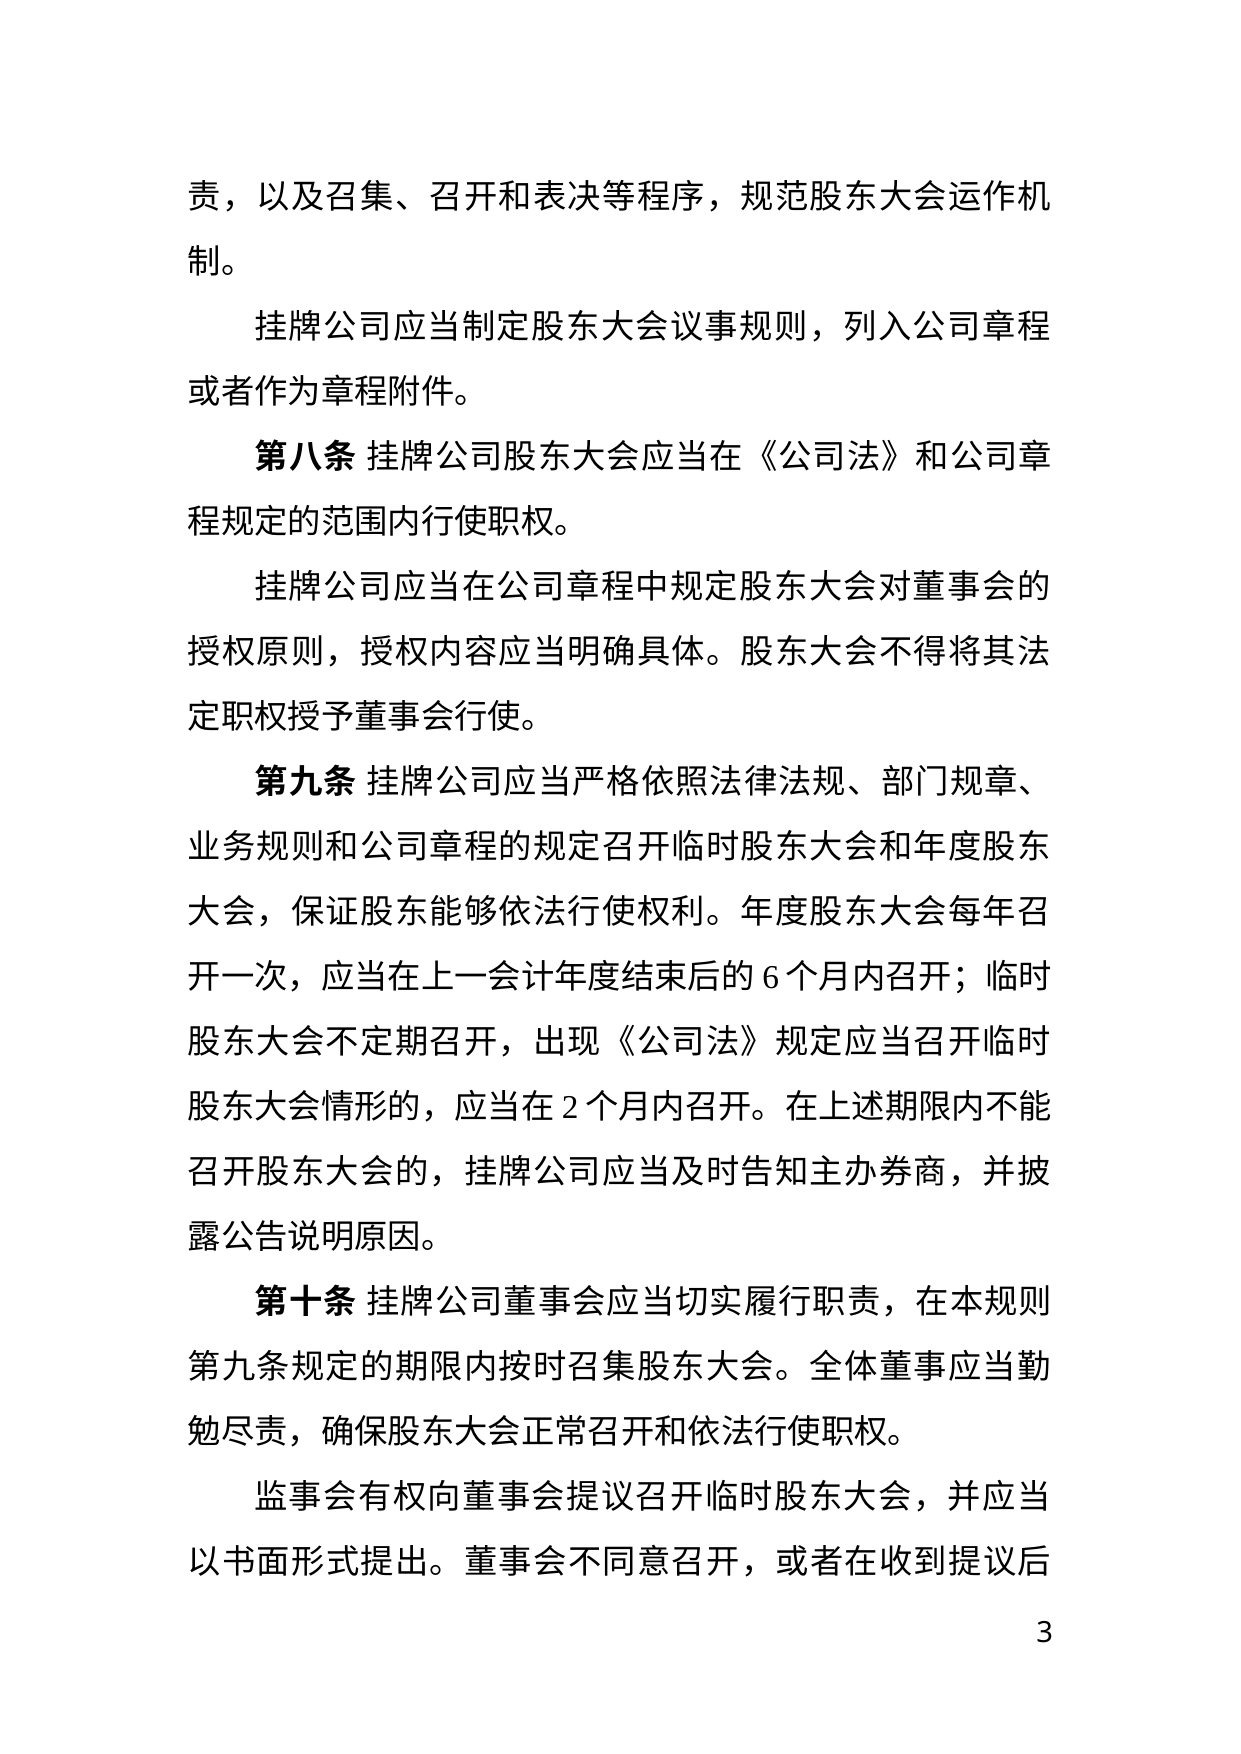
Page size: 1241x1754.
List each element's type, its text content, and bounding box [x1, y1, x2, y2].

text 挂牌公司应当在公司章程中规定股东大会对董事会的授权原则，授权内容应当明确具体。股东大会不得将其法定职权授予董事会行使。 [187, 552, 1053, 747]
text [187, 162, 1053, 292]
text 第九条 挂牌公司应当严格依照法律法规、部门规章、业务规则和公司章程的规定召开临时股东大会和年度股东大会，保证股东能够依法行使权利。年度股东大会每年召开一次，应当在上一会计年度结束后的6个月内召开；临时股东大会不定期召开，出现《公司法》规定应当召开临时股东大会情形的，应当在2个月内召开。在上述期限内不能召开股东大会的，挂牌公司应当及时告知主办券商，并披露公告说明原因。 [187, 747, 1053, 1267]
text 挂牌公司应当制定股东大会议事规则，列入公司章程或者作为章程附件。 [187, 292, 1053, 422]
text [187, 1462, 1053, 1592]
text 第八条 挂牌公司股东大会应当在《公司法》和公司章程规定的范围内行使职权。 [187, 422, 1053, 552]
text 第十条 挂牌公司董事会应当切实履行职责，在本规则第九条规定的期限内按时召集股东大会。全体董事应当勤勉尽责，确保股东大会正常召开和依法行使职权。 [187, 1267, 1053, 1462]
